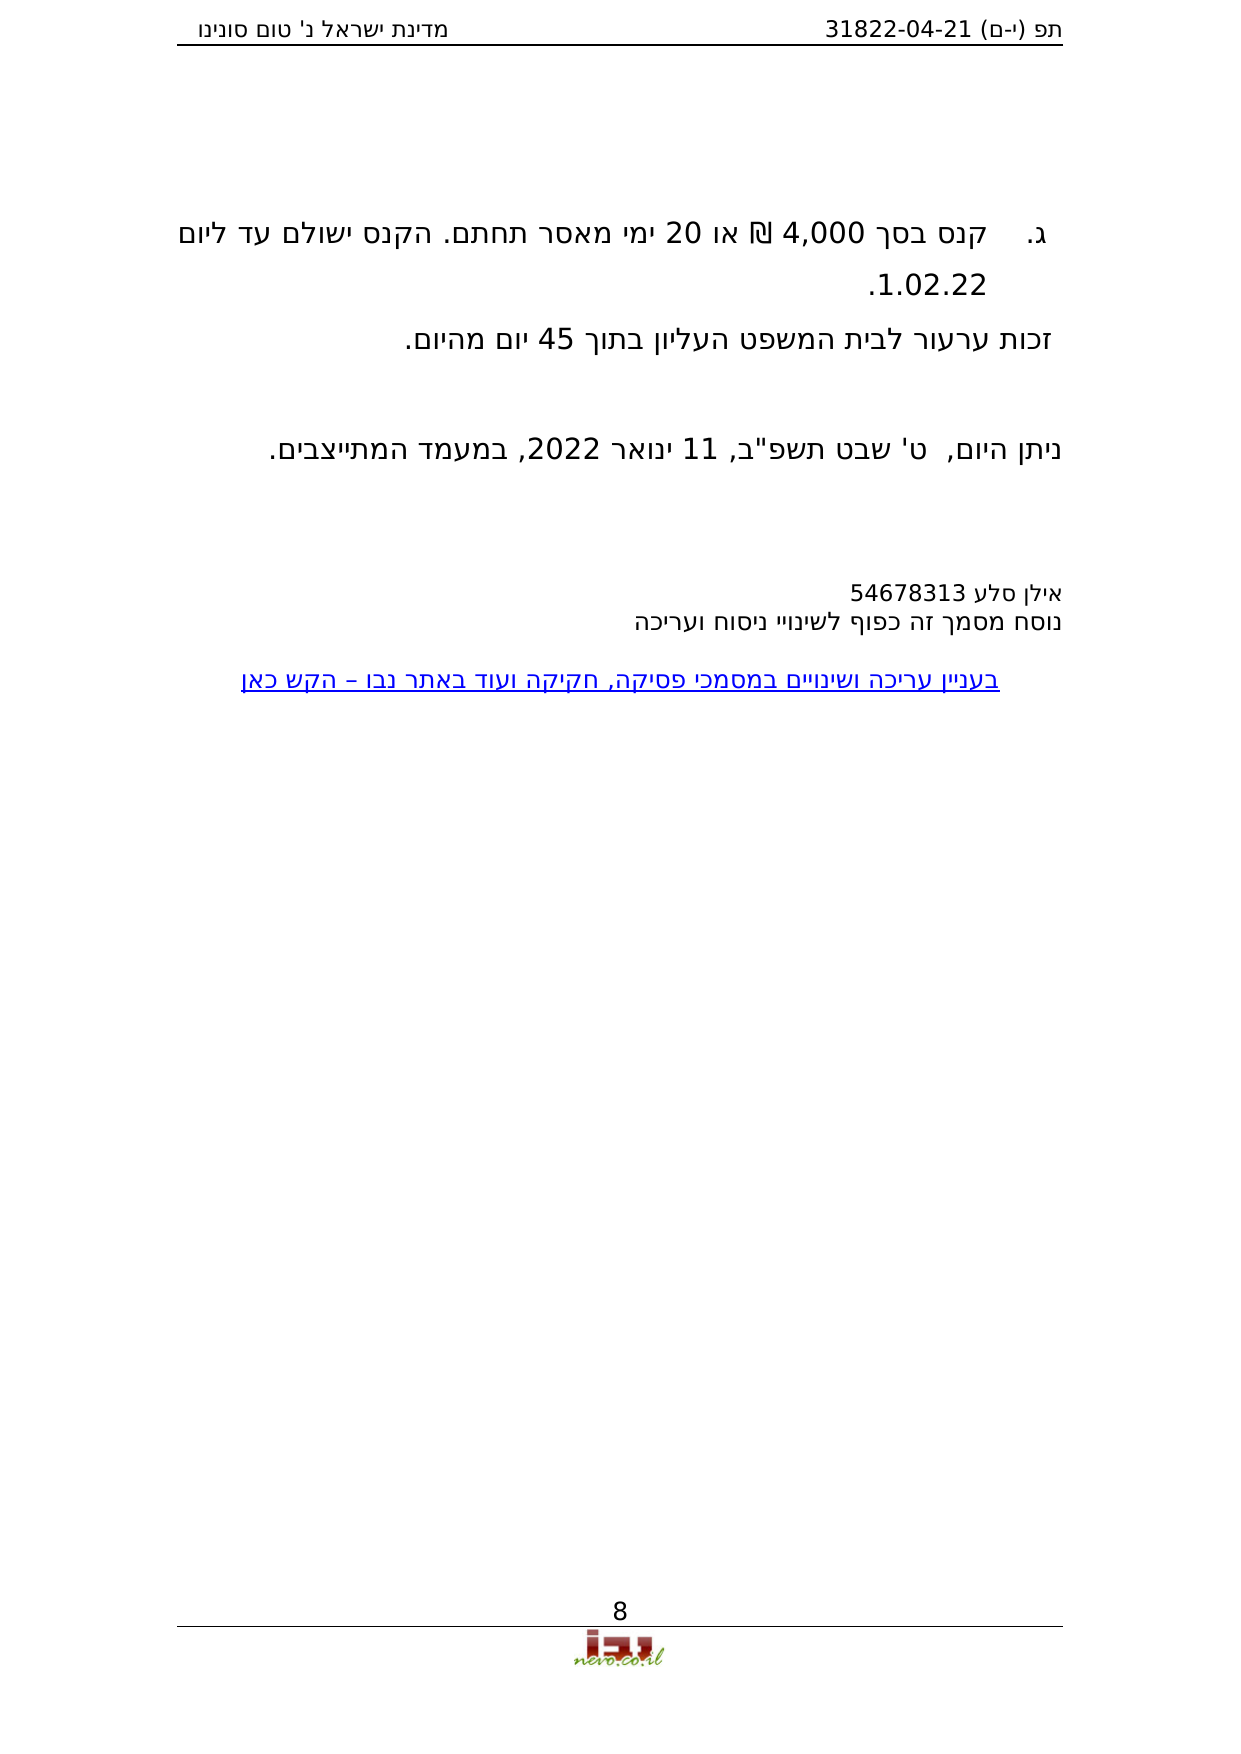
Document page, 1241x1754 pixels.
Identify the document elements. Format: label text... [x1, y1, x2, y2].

text בעניין עריכה ושינויים במסמכי פסיקה, חקיקה ועוד באתר נבו – הקש כאן [177, 665, 1063, 694]
text נוסח מסמך זה כפוף לשינויי ניסוח ועריכה [177, 607, 1063, 636]
list קנס בסך 4,000 ₪ או 20 ימי מאסר תחתם. הקנס ישולם עד ליום 1.02.22. [177, 217, 1026, 302]
text ניתן היום, ט' שבט תשפ"ב, 11 ינואר 2022, במעמד המתייצבים. [177, 433, 1063, 467]
text אילן סלע 54678313 [177, 581, 1063, 607]
picture [574, 1629, 666, 1667]
text 54678313זכות ערעור לבית המשפט העליון בתוך 45 יום מהיום. [177, 322, 1063, 356]
